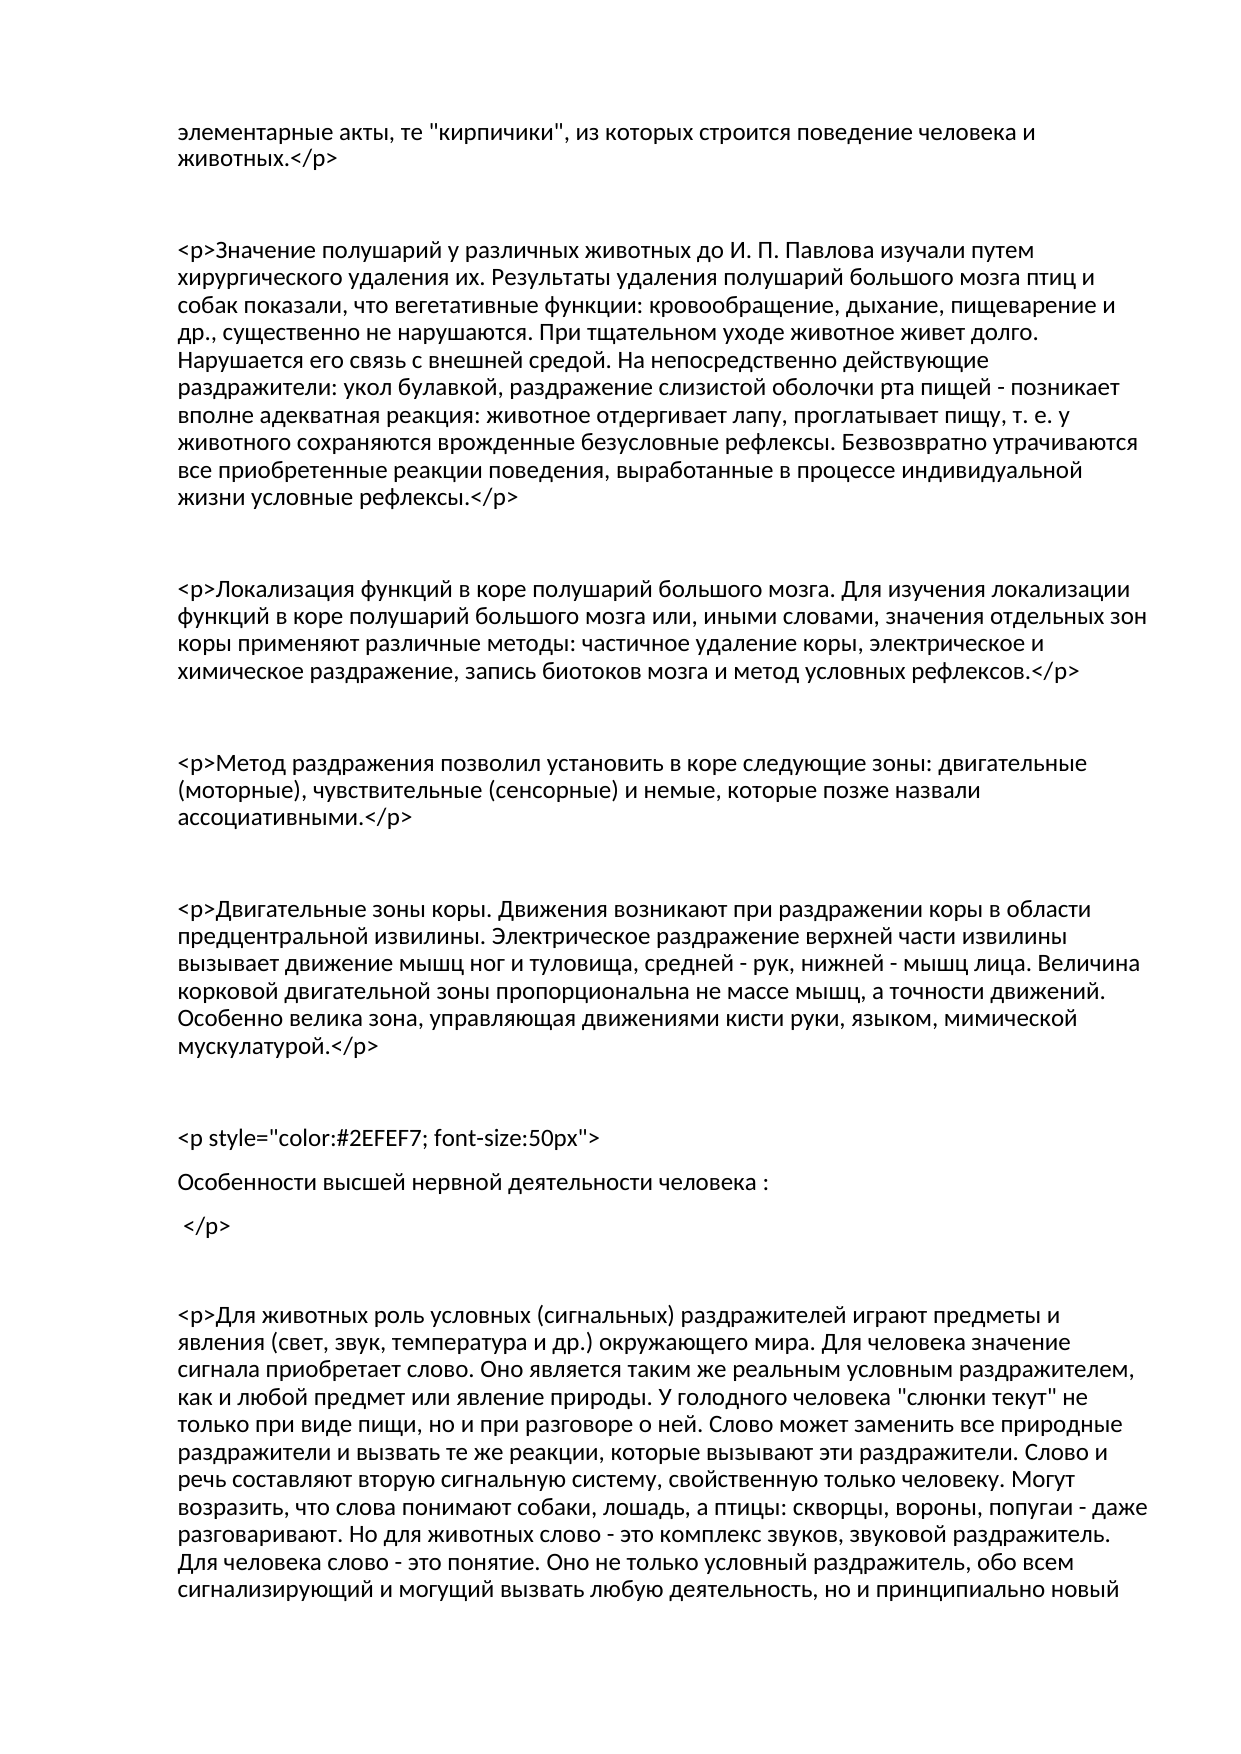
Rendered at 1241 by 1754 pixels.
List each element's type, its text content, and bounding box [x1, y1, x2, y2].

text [177, 118, 1152, 173]
text <p>Двигательные зоны коры. Движения возникают при раздражении коры в области предцентральной извилины. Электрическое раздражение верхней части извилины вызывает движение мышц ног и туловища, средней - рук, нижней - мышц лица. Величина корковой двигательной зоны пропорциональна не массе мышц, а точности движений. Особенно велика зона, управляющая движениями кисти руки, языком, мимической мускулатурой.</p> [177, 896, 1152, 1061]
text Особенности высшей нервной деятельности человека : [177, 1168, 1152, 1196]
text <p>Метод раздражения позволил установить в коре следующие зоны: двигательные (моторные), чувствительные (сенсорные) и немые, которые позже назвали ассоциативными.</p> [177, 749, 1152, 832]
text <p style="color:#2EFEF7; font-size:50px"> [177, 1124, 1152, 1152]
text <p>Значение полушарий у различных животных до И. П. Павлова изучали путем хирургического удаления их. Результаты удаления полушарий большого мозга птиц и собак показали, что вегетативные функции: кровообращение, дыхание, пищеварение и др., существенно не нарушаются. При тщательном уходе животное живет долго. Нарушается его связь с внешней средой. На непосредственно действующие раздражители: укол булавкой, раздражение слизистой оболочки рта пищей - позникает вполне адекватная реакция: животное отдергивает лапу, проглатывает пищу, т. е. у животного сохраняются врожденные безусловные рефлексы. Безвозвратно утрачиваются все приобретенные реакции поведения, выработанные в процессе индивидуальной жизни условные рефлексы.</p> [177, 237, 1152, 512]
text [177, 1301, 1152, 1604]
text <p>Локализация функций в коре полушарий большого мозга. Для изучения локализации функций в коре полушарий большого мозга или, иными словами, значения отдельных зон коры применяют различные методы: частичное удаление коры, электрическое и химическое раздражение, запись биотоков мозга и метод условных рефлексов.</p> [177, 576, 1152, 686]
text </p> [177, 1212, 1152, 1240]
